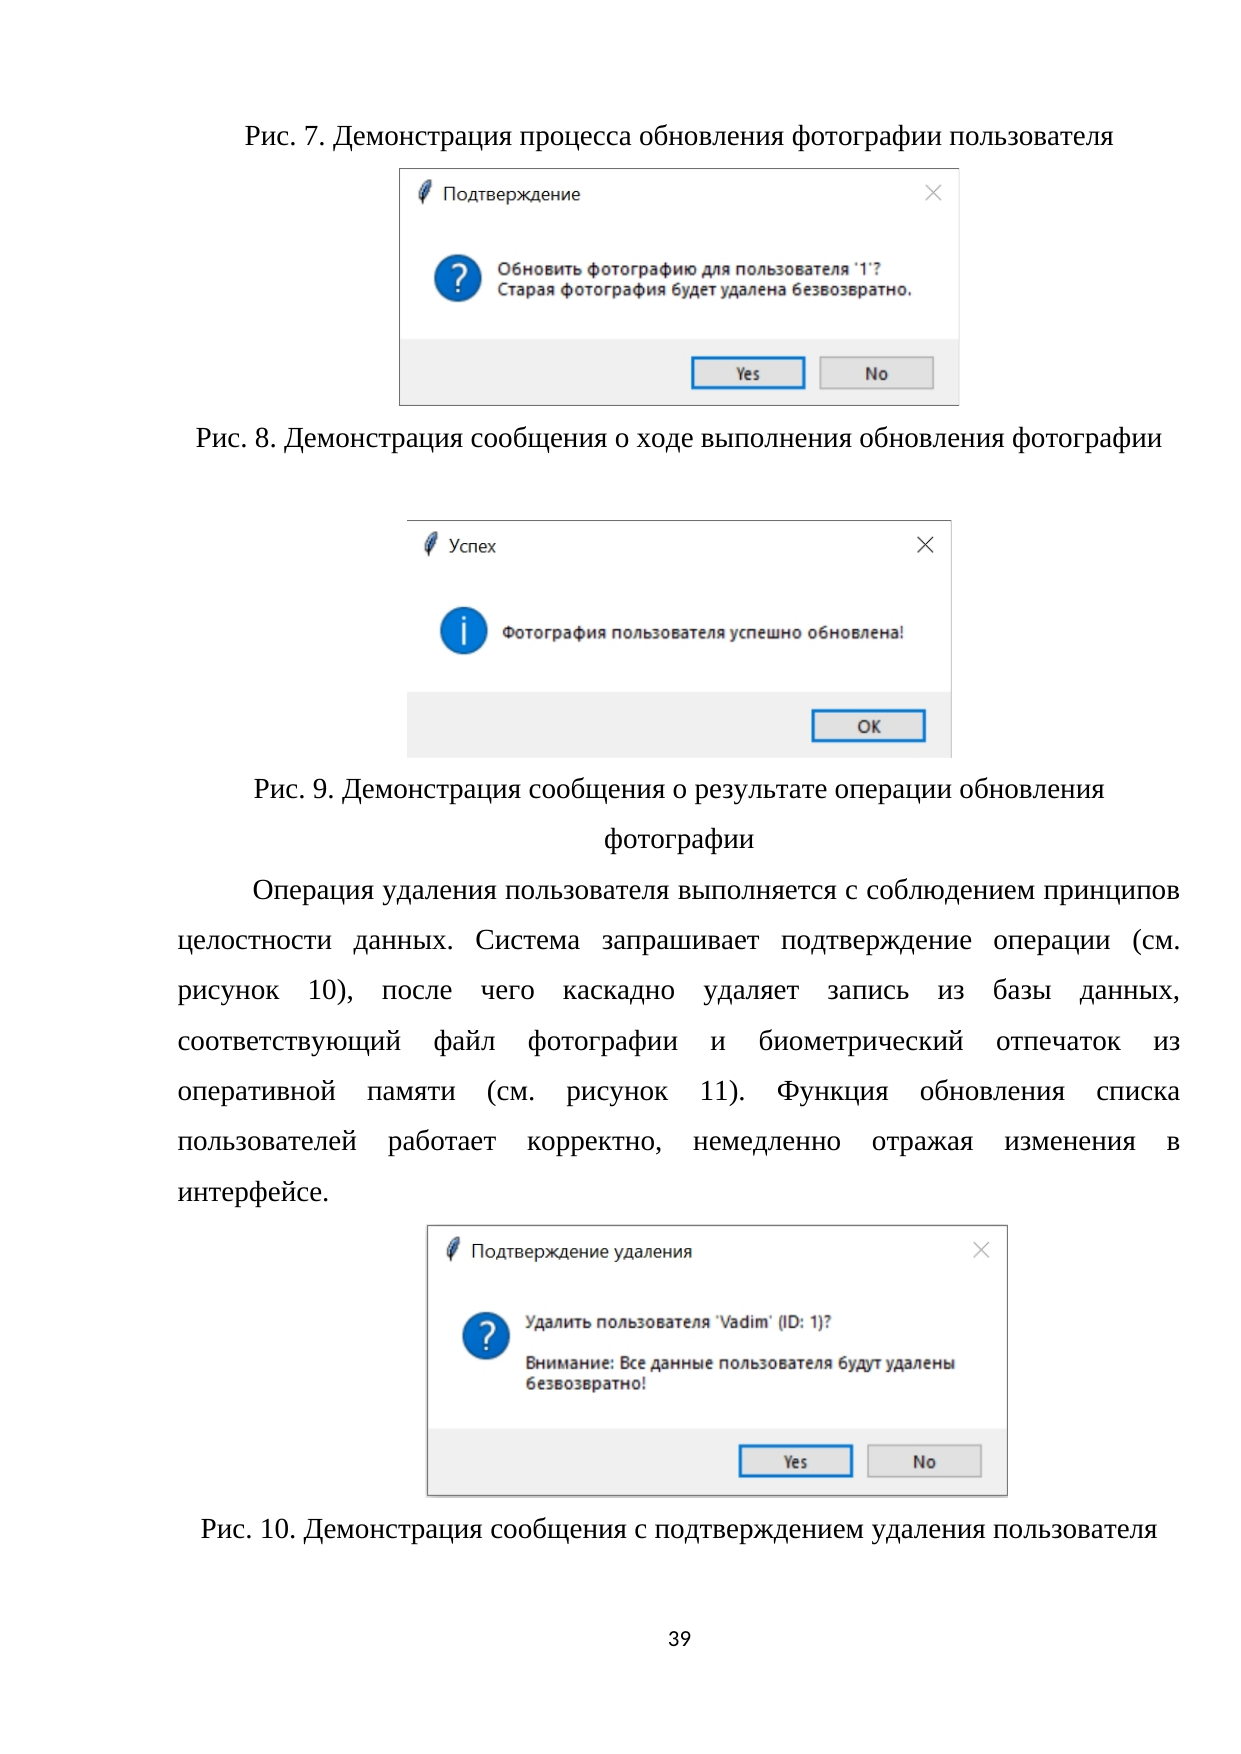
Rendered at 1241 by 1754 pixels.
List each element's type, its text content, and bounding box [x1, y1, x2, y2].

picture [407, 520, 952, 758]
picture [399, 168, 960, 406]
text Рис. 8. Демонстрация сообщения о ходе выполнения обновления фотографии [177, 420, 1181, 453]
picture [425, 1224, 1008, 1498]
text Операция удаления пользователя выполняется с соблюдением принципов целостности данных. Система запрашивает подтверждение операции (см. рисунок 10), после чего каскадно удаляет запись из базы данных, соответствующий файл фотографии и биометрический отпечаток из оперативной памяти (см. рисунок 11). Функция обновления списка пользователей работает корректно, немедленно отражая изменения в интерфейсе. [177, 872, 1181, 1207]
text Рис. 9. Демонстрация сообщения о результате операции обновления фотографии [177, 771, 1181, 855]
text Рис. 7. Демонстрация процесса обновления фотографии пользователя [177, 118, 1181, 152]
text Рис. 10. Демонстрация сообщения с подтверждением удаления пользователя [177, 1511, 1181, 1545]
